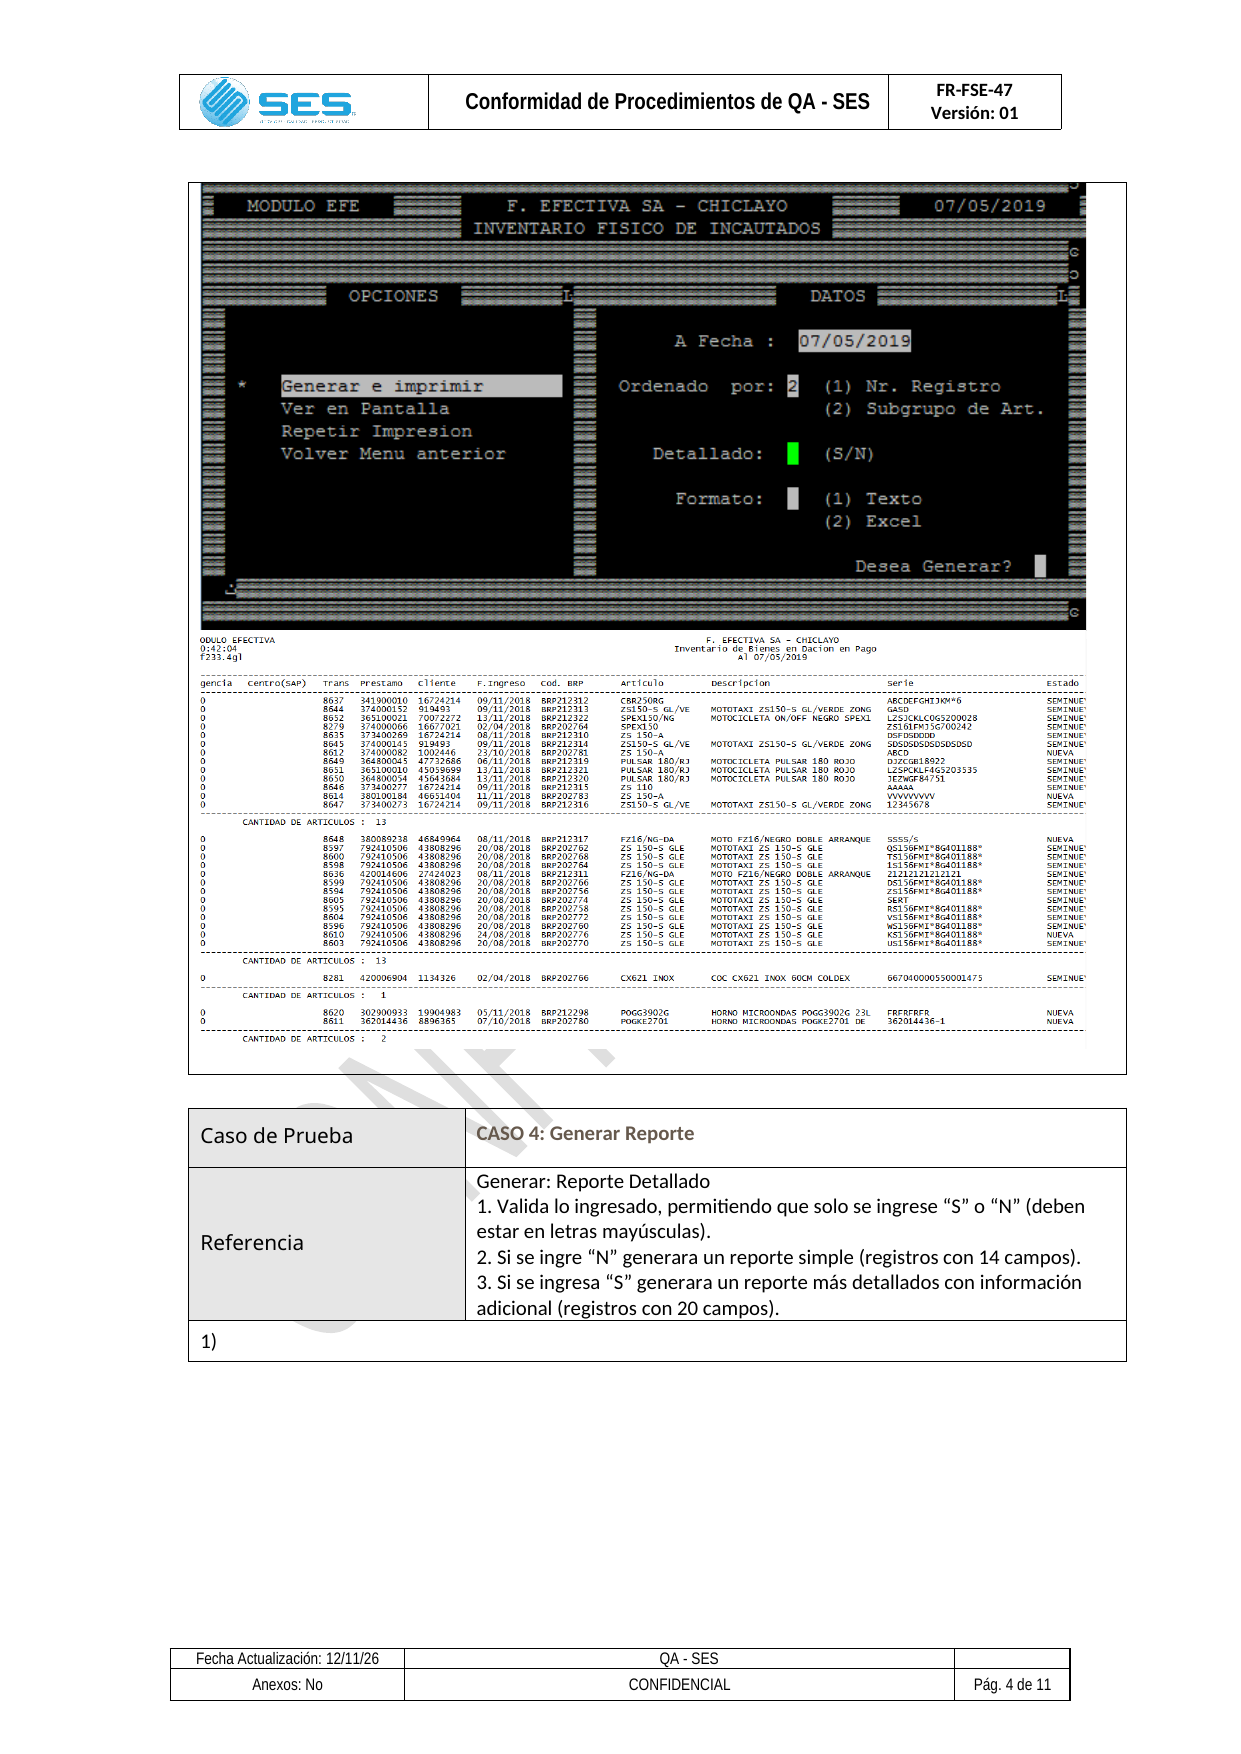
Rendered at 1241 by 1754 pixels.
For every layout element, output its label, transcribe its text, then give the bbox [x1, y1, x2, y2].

table_cell 1) 2) 3) [189, 183, 1126, 1074]
table_header CASO 4: Generar Reporte [466, 1109, 1126, 1167]
table_cell 1) 2) 3) [189, 1321, 1126, 1361]
picture [200, 183, 1087, 1049]
table_cell Generar: Reporte Detallado 1. Valida lo ingresado, permitiendo que solo se ingrese “S” o “N” (deben estar en letras mayúsculas). 2. Si se ingre “N” generara un reporte simple (registros con 14 campos). 3. Si se ingresa “S” generara un reporte más detallados con información adicional (registros con 20 campos). [466, 1168, 1126, 1320]
picture [198, 75, 357, 128]
table_cell Referencia [189, 1168, 465, 1320]
table_header Caso de Prueba [189, 1109, 465, 1167]
